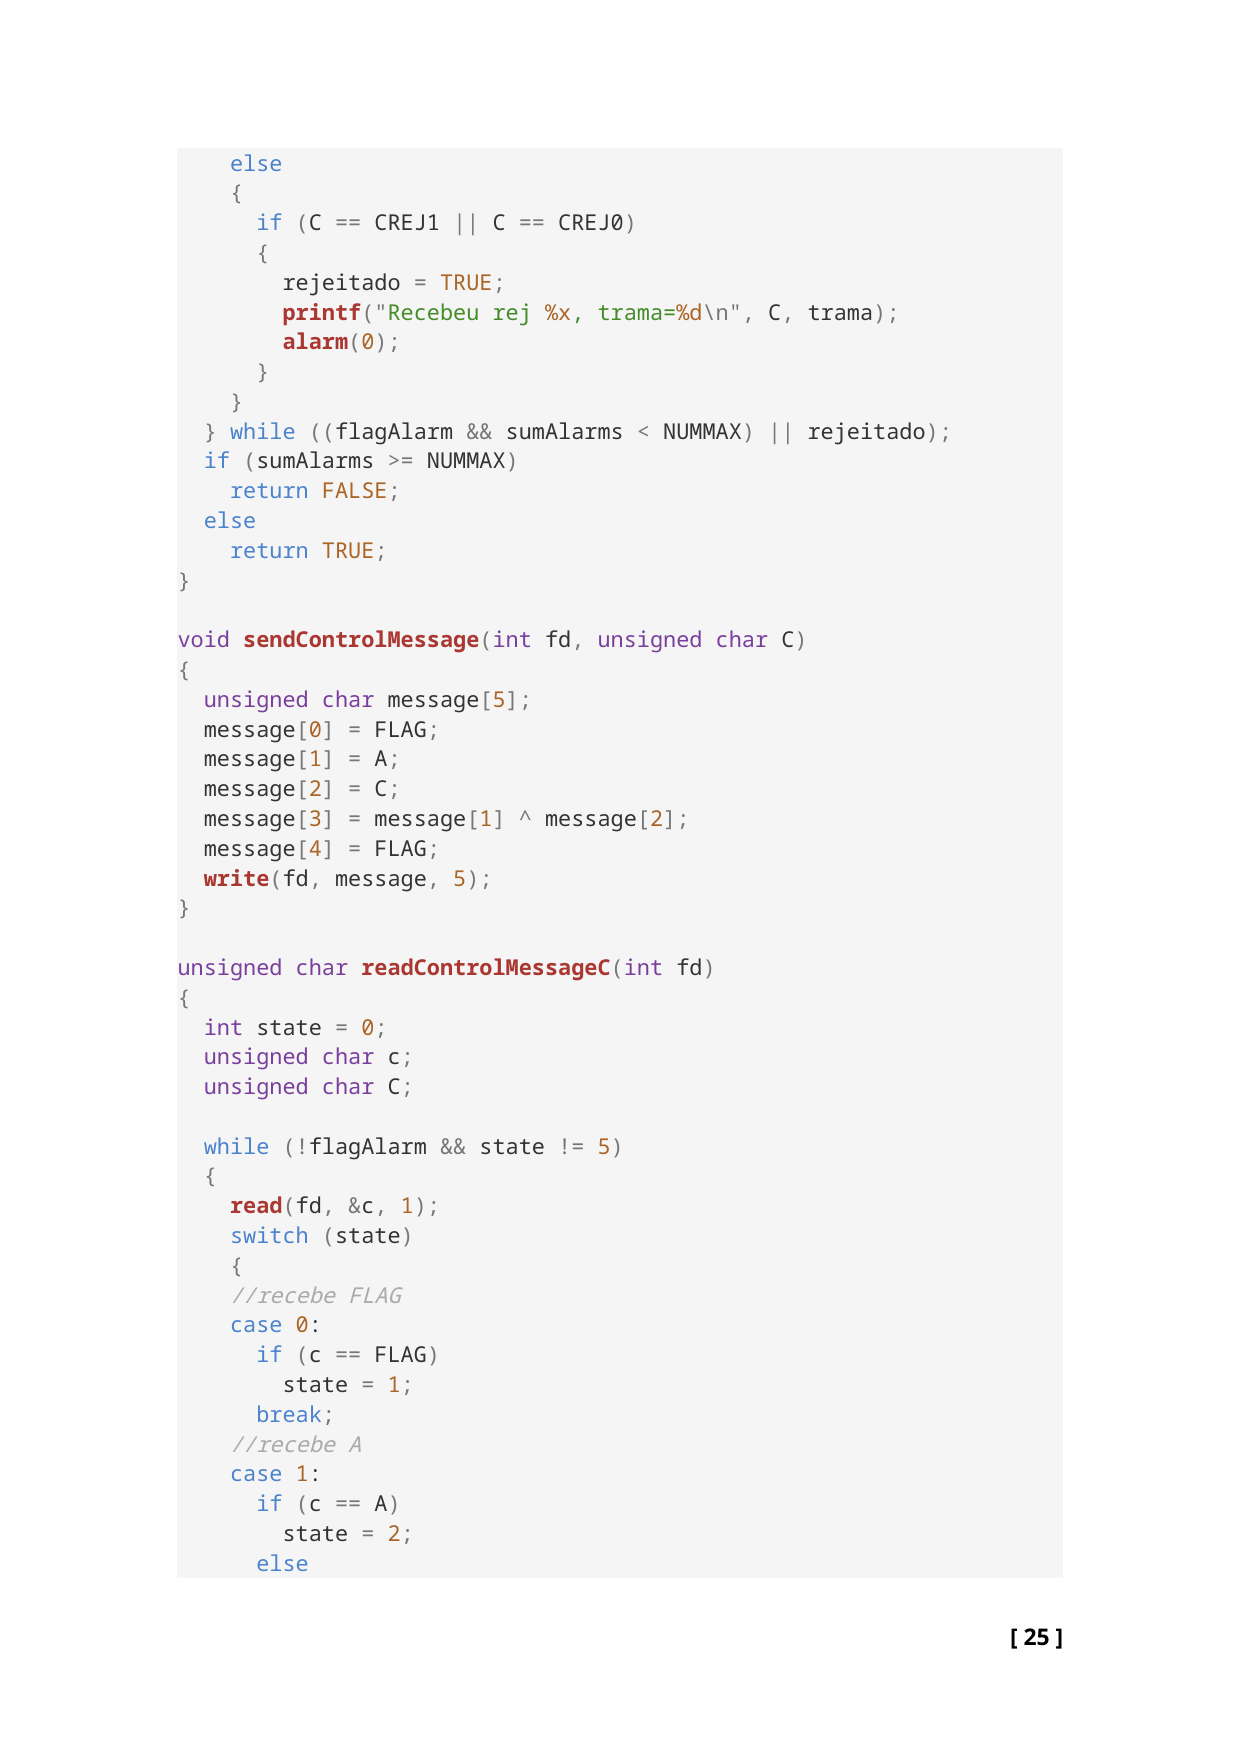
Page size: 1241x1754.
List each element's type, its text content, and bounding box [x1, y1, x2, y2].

text } [177, 356, 1063, 386]
text message[3] = message[1] ^ message[2]; [177, 803, 1063, 833]
text state = 1; [177, 1369, 1063, 1399]
text switch (state) [177, 1220, 1063, 1250]
text //recebe A [177, 1429, 1063, 1458]
text alarm(0); [177, 326, 1063, 356]
text void sendControlMessage(int fd, unsigned char C) [177, 624, 1063, 654]
text } [177, 386, 1063, 416]
text else [177, 148, 1063, 177]
text unsigned char readControlMessageC(int fd) [177, 952, 1063, 982]
text //recebe FLAG [177, 1280, 1063, 1309]
text } while ((flagAlarm && sumAlarms < NUMMAX) || rejeitado); [177, 416, 1063, 446]
text message[0] = FLAG; [177, 714, 1063, 743]
text } [177, 565, 1063, 594]
text else [177, 505, 1063, 535]
text write(fd, message, 5); [177, 863, 1063, 892]
text else [177, 1548, 1063, 1578]
text break; [177, 1399, 1063, 1429]
text return FALSE; [177, 475, 1063, 505]
text int state = 0; [177, 1012, 1063, 1041]
text { [177, 1161, 1063, 1190]
text return TRUE; [177, 535, 1063, 565]
text read(fd, &c, 1); [177, 1190, 1063, 1220]
text unsigned char C; [177, 1071, 1063, 1101]
text message[4] = FLAG; [177, 833, 1063, 863]
text unsigned char c; [177, 1041, 1063, 1071]
text case 1: [177, 1458, 1063, 1488]
text printf("Recebeu rej %x, trama=%d\n", C, trama); [177, 297, 1063, 326]
text if (c == A) [177, 1488, 1063, 1518]
text while (!flagAlarm && state != 5) [177, 1131, 1063, 1161]
text if (c == FLAG) [177, 1339, 1063, 1369]
text rejeitado = TRUE; [177, 267, 1063, 297]
text { [177, 177, 1063, 207]
text { [177, 237, 1063, 267]
text if (sumAlarms >= NUMMAX) [177, 446, 1063, 475]
text { [177, 654, 1063, 684]
text if (C == CREJ1 || C == CREJ0) [177, 207, 1063, 237]
text message[1] = A; [177, 743, 1063, 773]
text case 0: [177, 1309, 1063, 1339]
text { [177, 1250, 1063, 1280]
text state = 2; [177, 1518, 1063, 1548]
text unsigned char message[5]; [177, 684, 1063, 714]
text message[2] = C; [177, 773, 1063, 803]
text } [177, 892, 1063, 922]
text { [177, 982, 1063, 1012]
